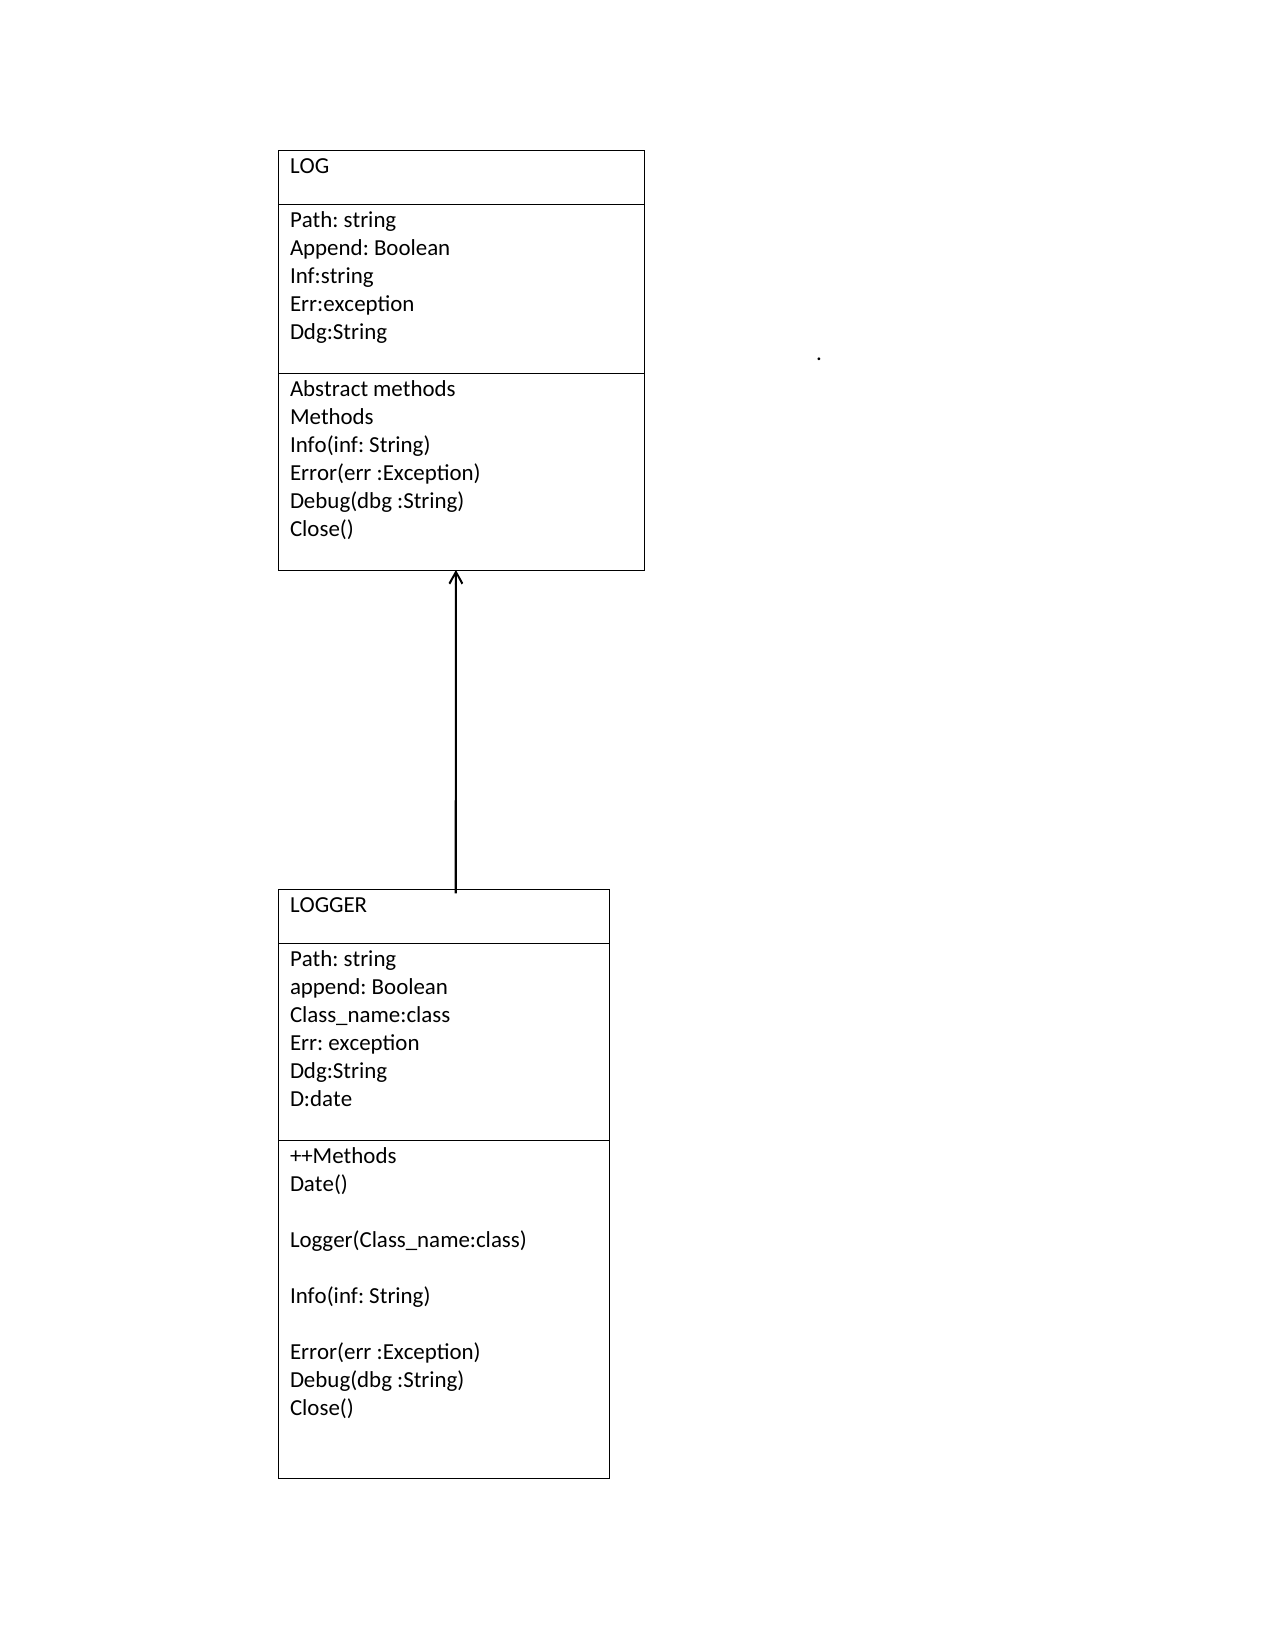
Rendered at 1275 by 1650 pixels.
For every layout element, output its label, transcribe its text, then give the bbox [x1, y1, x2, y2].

table_cell ++Methods Date() Logger(Class_name:class) Info(inf: String) Error(err :Exception) Debug(dbg :String) Close() [279, 1141, 609, 1477]
table_cell Abstract methods Methods Info(inf: String) Error(err :Exception) Debug(dbg :String) Close() [279, 374, 644, 570]
table_cell Path: string Append: Boolean Inf:string Err:exception Ddg:String [279, 205, 644, 373]
table_header LOG [279, 151, 644, 204]
table_header LOGGER [279, 890, 609, 943]
table_cell Path: string append: Boolean Class_name:class Err: exception Ddg:String D:date [279, 944, 609, 1140]
